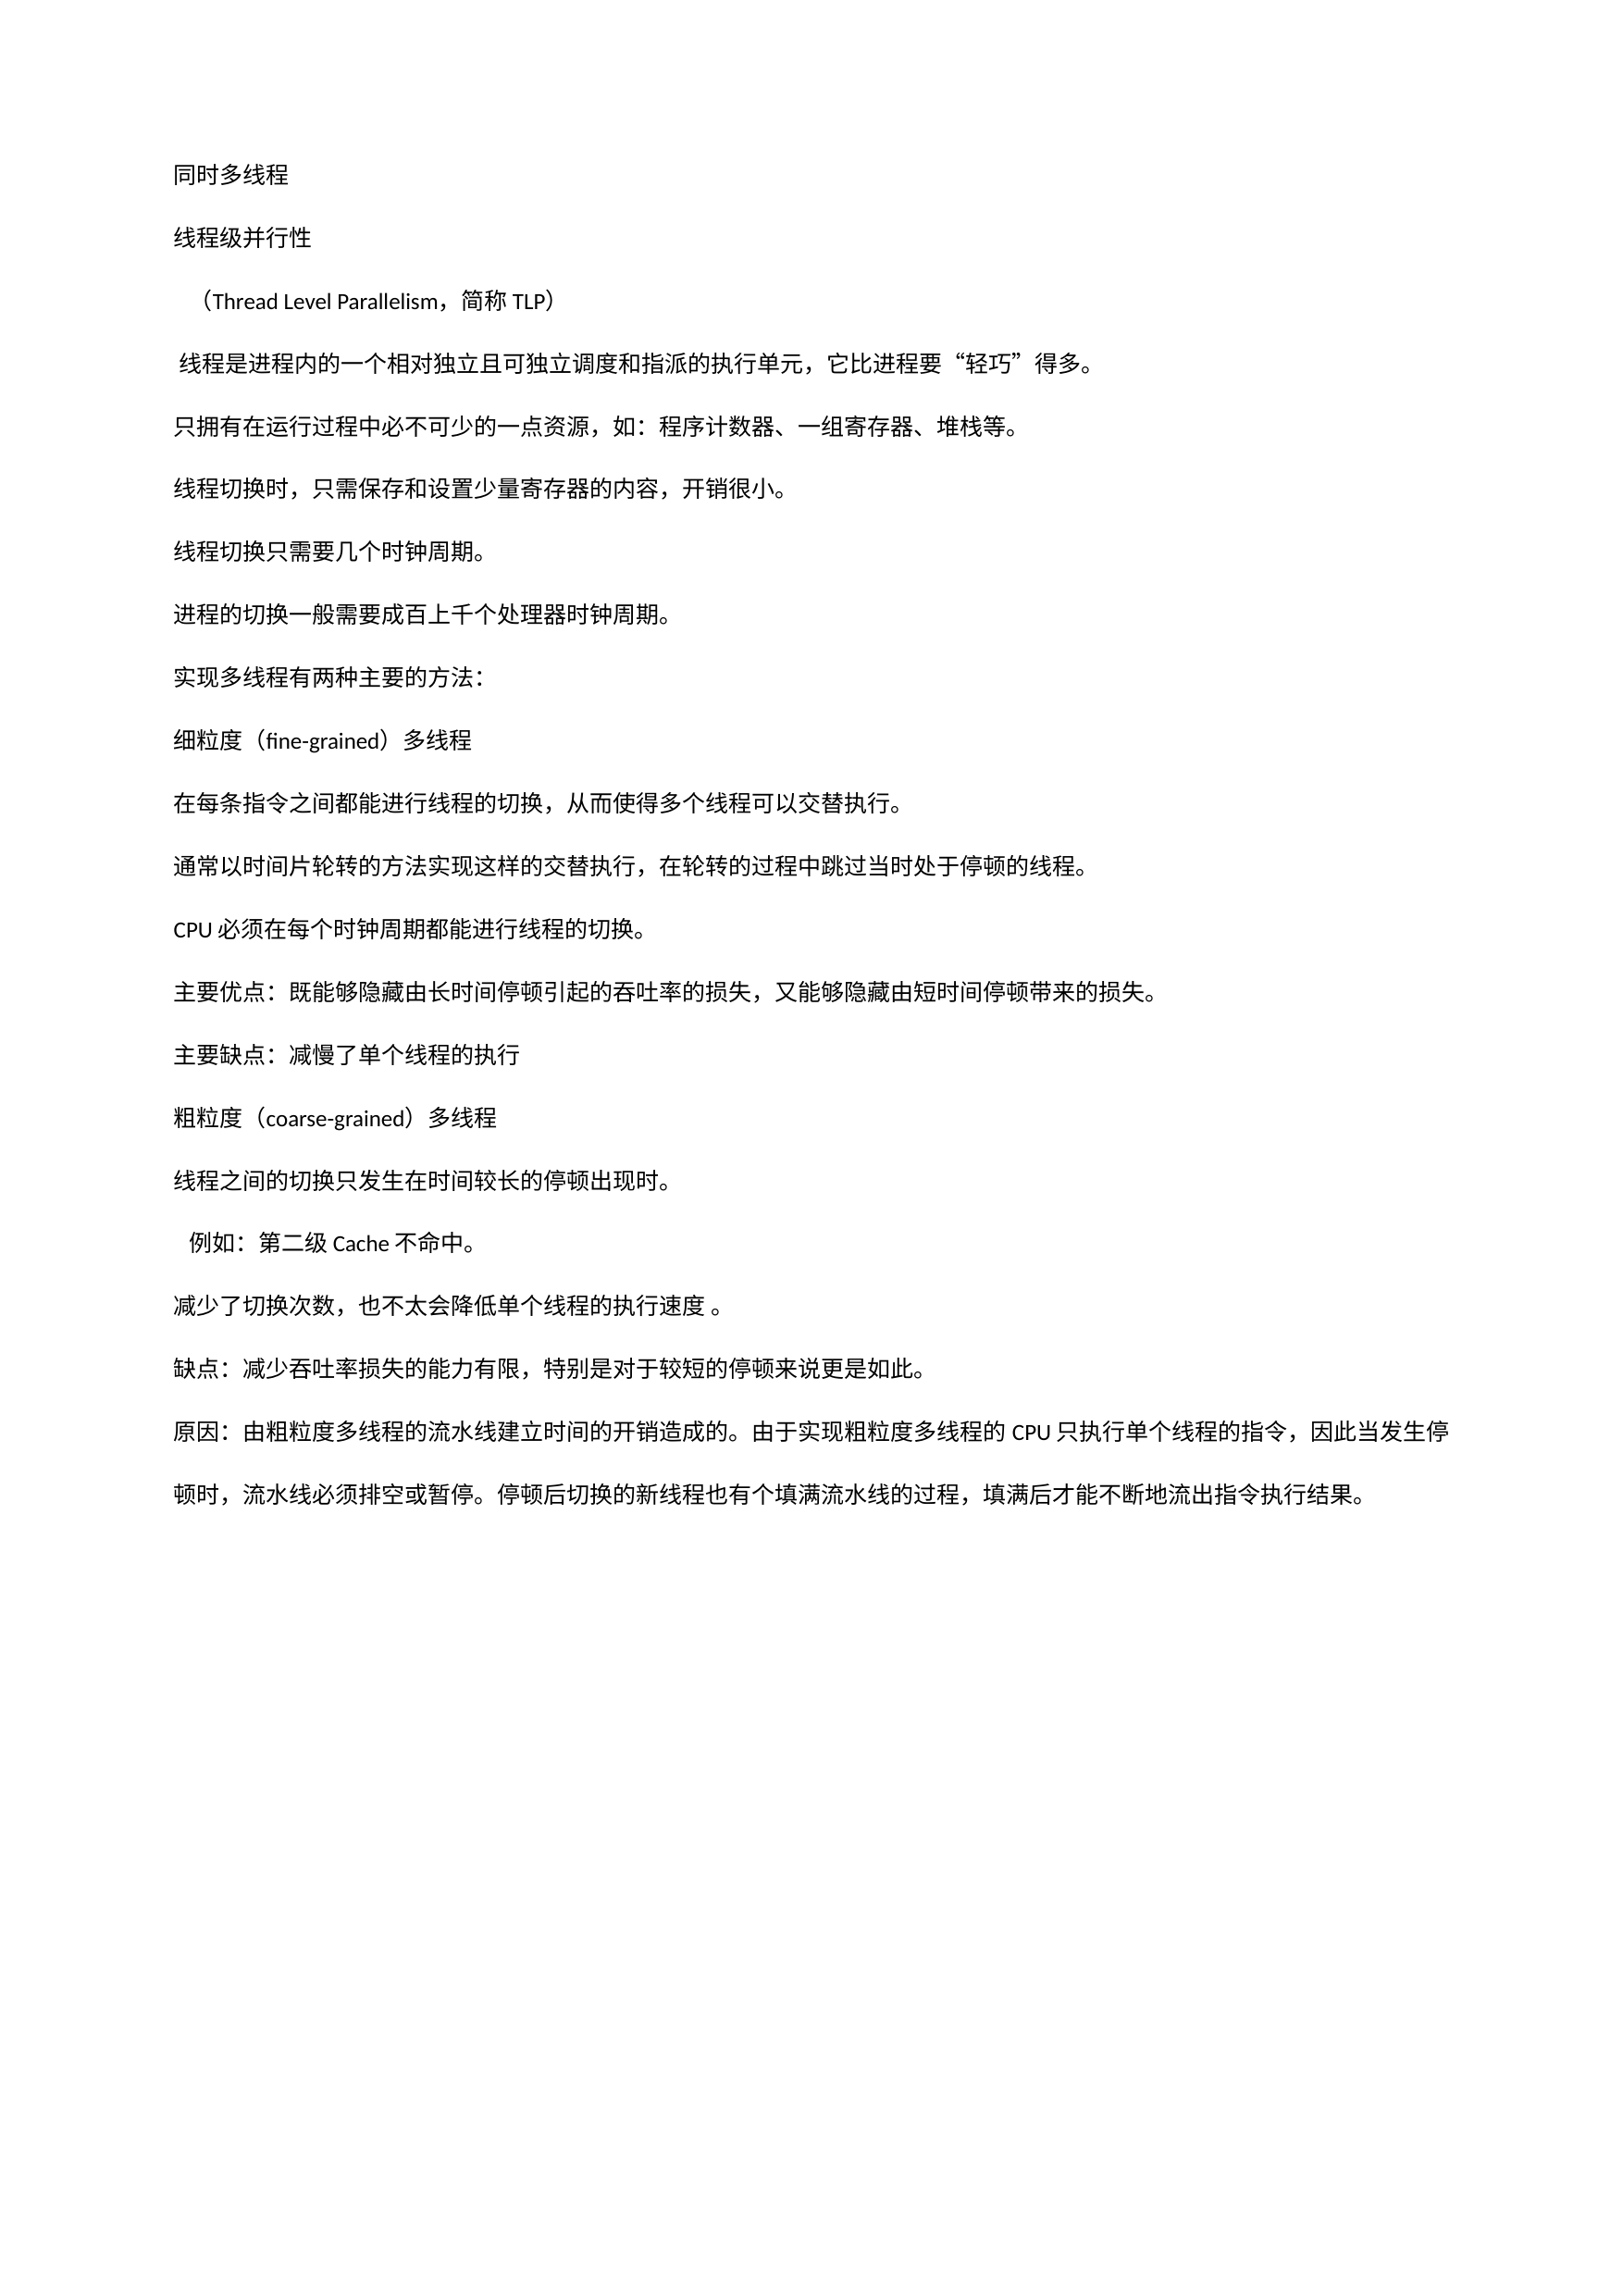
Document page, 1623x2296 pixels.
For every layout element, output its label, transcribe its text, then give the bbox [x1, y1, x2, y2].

text 线程是进程内的一个相对独立且可独立调度和指派的执行单元，它比进程要“轻巧”得多。 [173, 330, 1449, 393]
text 在每条指令之间都能进行线程的切换，从而使得多个线程可以交替执行。 [173, 771, 1449, 834]
text （Thread Level Parallelism，简称TLP） [173, 267, 1449, 330]
text 线程切换时，只需保存和设置少量寄存器的内容，开销很小。 [173, 456, 1449, 519]
text 例如：第二级Cache不命中。 [173, 1210, 1449, 1273]
text CPU必须在每个时钟周期都能进行线程的切换。 [173, 896, 1449, 959]
text 原因：由粗粒度多线程的流水线建立时间的开销造成的。由于实现粗粒度多线程的CPU只执行单个线程的指令，因此当发生停顿时，流水线必须排空或暂停。停顿后切换的新线程也有个填满流水线的过程，填满后才能不断地流出指令执行结果。 [173, 1399, 1449, 1525]
text 只拥有在运行过程中必不可少的一点资源，如：程序计数器、一组寄存器、堆栈等。 [173, 393, 1449, 456]
text 线程之间的切换只发生在时间较长的停顿出现时。 [173, 1148, 1449, 1210]
text 进程的切换一般需要成百上千个处理器时钟周期。 [173, 582, 1449, 645]
text 粗粒度（coarse-grained）多线程 [173, 1085, 1449, 1148]
text 线程级并行性 [173, 205, 1449, 267]
text 通常以时间片轮转的方法实现这样的交替执行，在轮转的过程中跳过当时处于停顿的线程。 [173, 834, 1449, 896]
text 缺点：减少吞吐率损失的能力有限，特别是对于较短的停顿来说更是如此。 [173, 1336, 1449, 1399]
text 主要优点：既能够隐藏由长时间停顿引起的吞吐率的损失，又能够隐藏由短时间停顿带来的损失。 [173, 959, 1449, 1022]
text 同时多线程 [173, 142, 1449, 205]
text 主要缺点：减慢了单个线程的执行 [173, 1022, 1449, 1085]
text 实现多线程有两种主要的方法： [173, 645, 1449, 708]
text 减少了切换次数，也不太会降低单个线程的执行速度 。 [173, 1273, 1449, 1336]
text 细粒度（fine-grained）多线程 [173, 708, 1449, 771]
text 线程切换只需要几个时钟周期。 [173, 519, 1449, 582]
